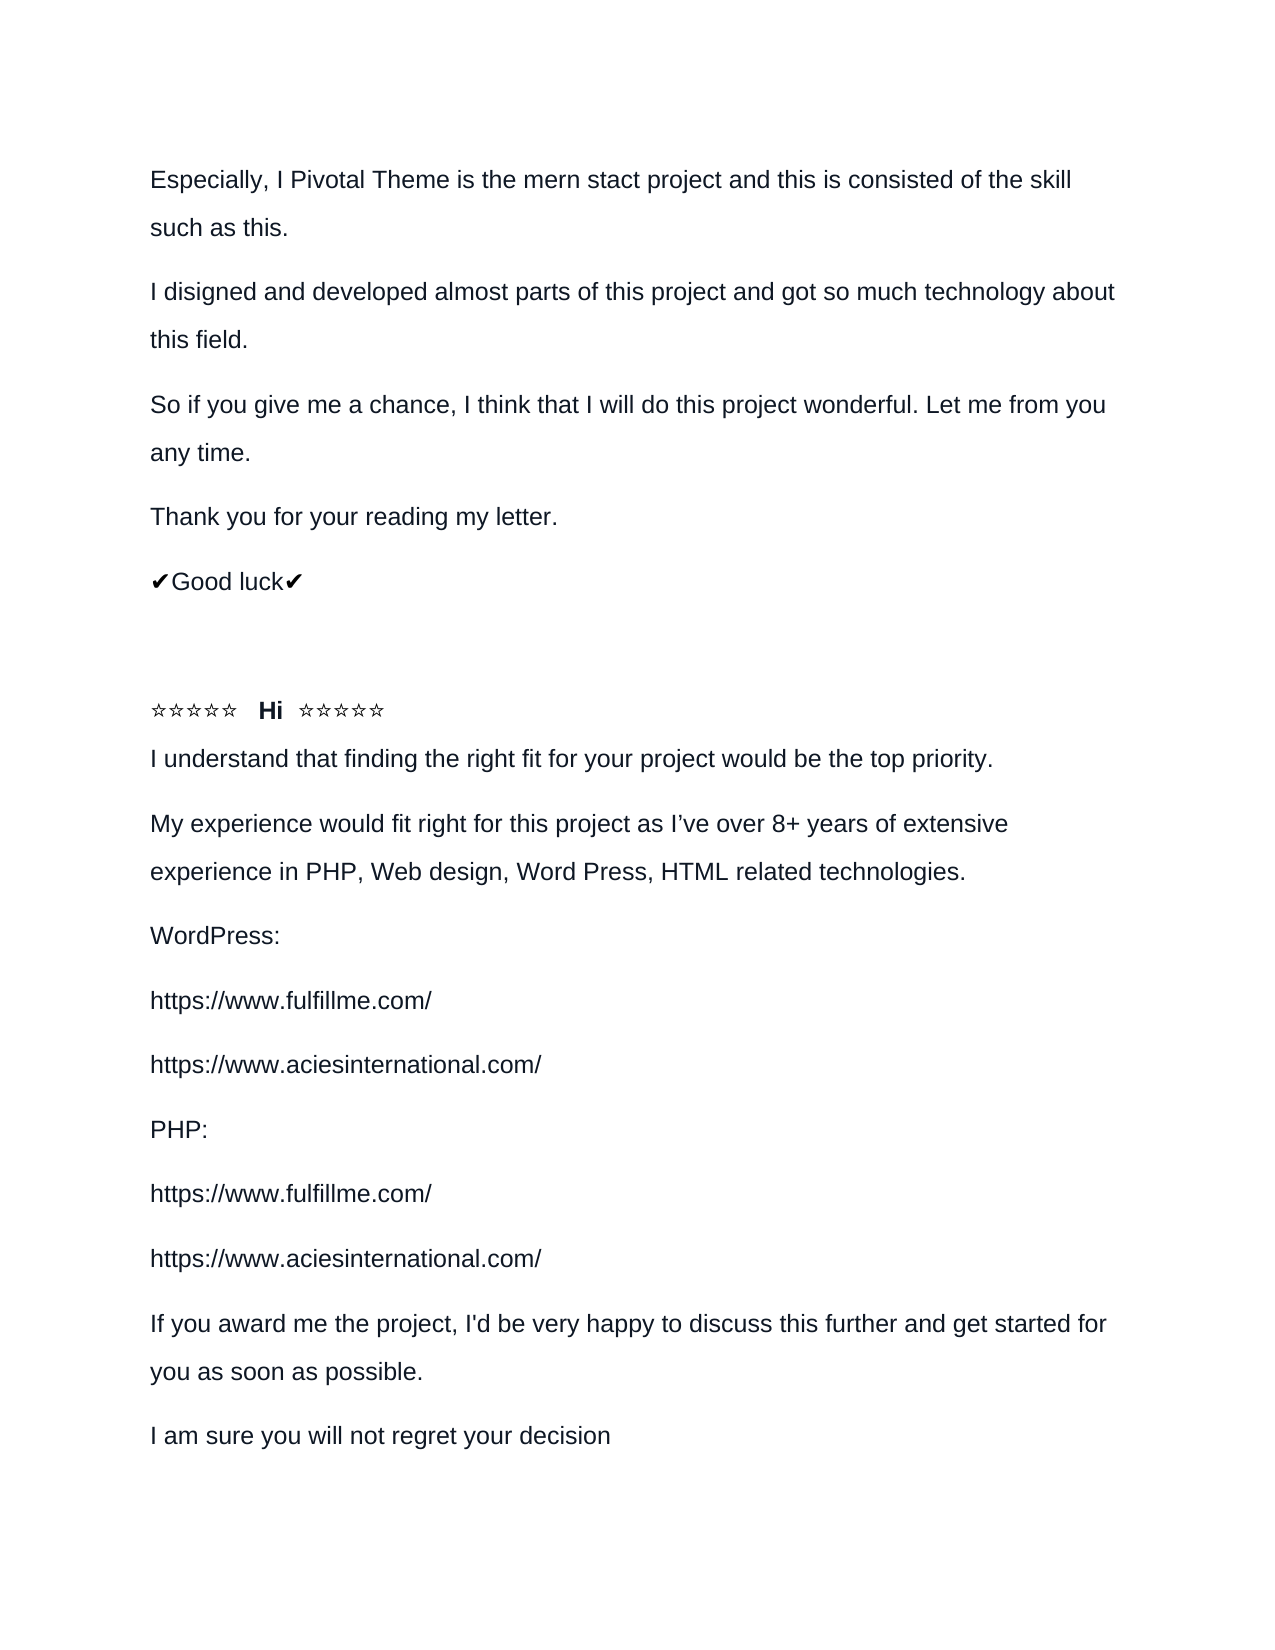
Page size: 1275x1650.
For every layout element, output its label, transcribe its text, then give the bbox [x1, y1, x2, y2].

text I am sure you will not regret your decision [150, 1406, 1125, 1454]
text I understand that finding the right fit for your project would be the top priority. [150, 729, 1125, 777]
text My experience would fit right for this project as I’ve over 8+ years of extensive experience in PHP, Web design, Word Press, HTML related technologies. [150, 794, 1125, 889]
text https://www.fulfillme.com/ [150, 971, 1125, 1019]
text If you award me the project, I'd be very happy to discuss this further and get started for you as soon as possible. [150, 1294, 1125, 1389]
text ⭐⭐⭐⭐⭐ Hi ⭐⭐⭐⭐⭐ [150, 681, 1125, 729]
text PHP: [150, 1100, 1125, 1148]
text Thank you for your reading my letter. [150, 487, 1125, 535]
text So if you give me a chance, I think that I will do this project wonderful. Let me from you any time. [150, 375, 1125, 471]
text Especially, I Pivotal Theme is the mern stact project and this is consisted of the skill such as this. [150, 150, 1125, 246]
text https://www.aciesinternational.com/ [150, 1229, 1125, 1277]
text I disigned and developed almost parts of this project and got so much technology about this field. [150, 262, 1125, 358]
text ✔Good luck✔ [150, 552, 1125, 600]
text WordPress: [150, 906, 1125, 954]
text https://www.fulfillme.com/ [150, 1164, 1125, 1212]
text https://www.aciesinternational.com/ [150, 1035, 1125, 1083]
